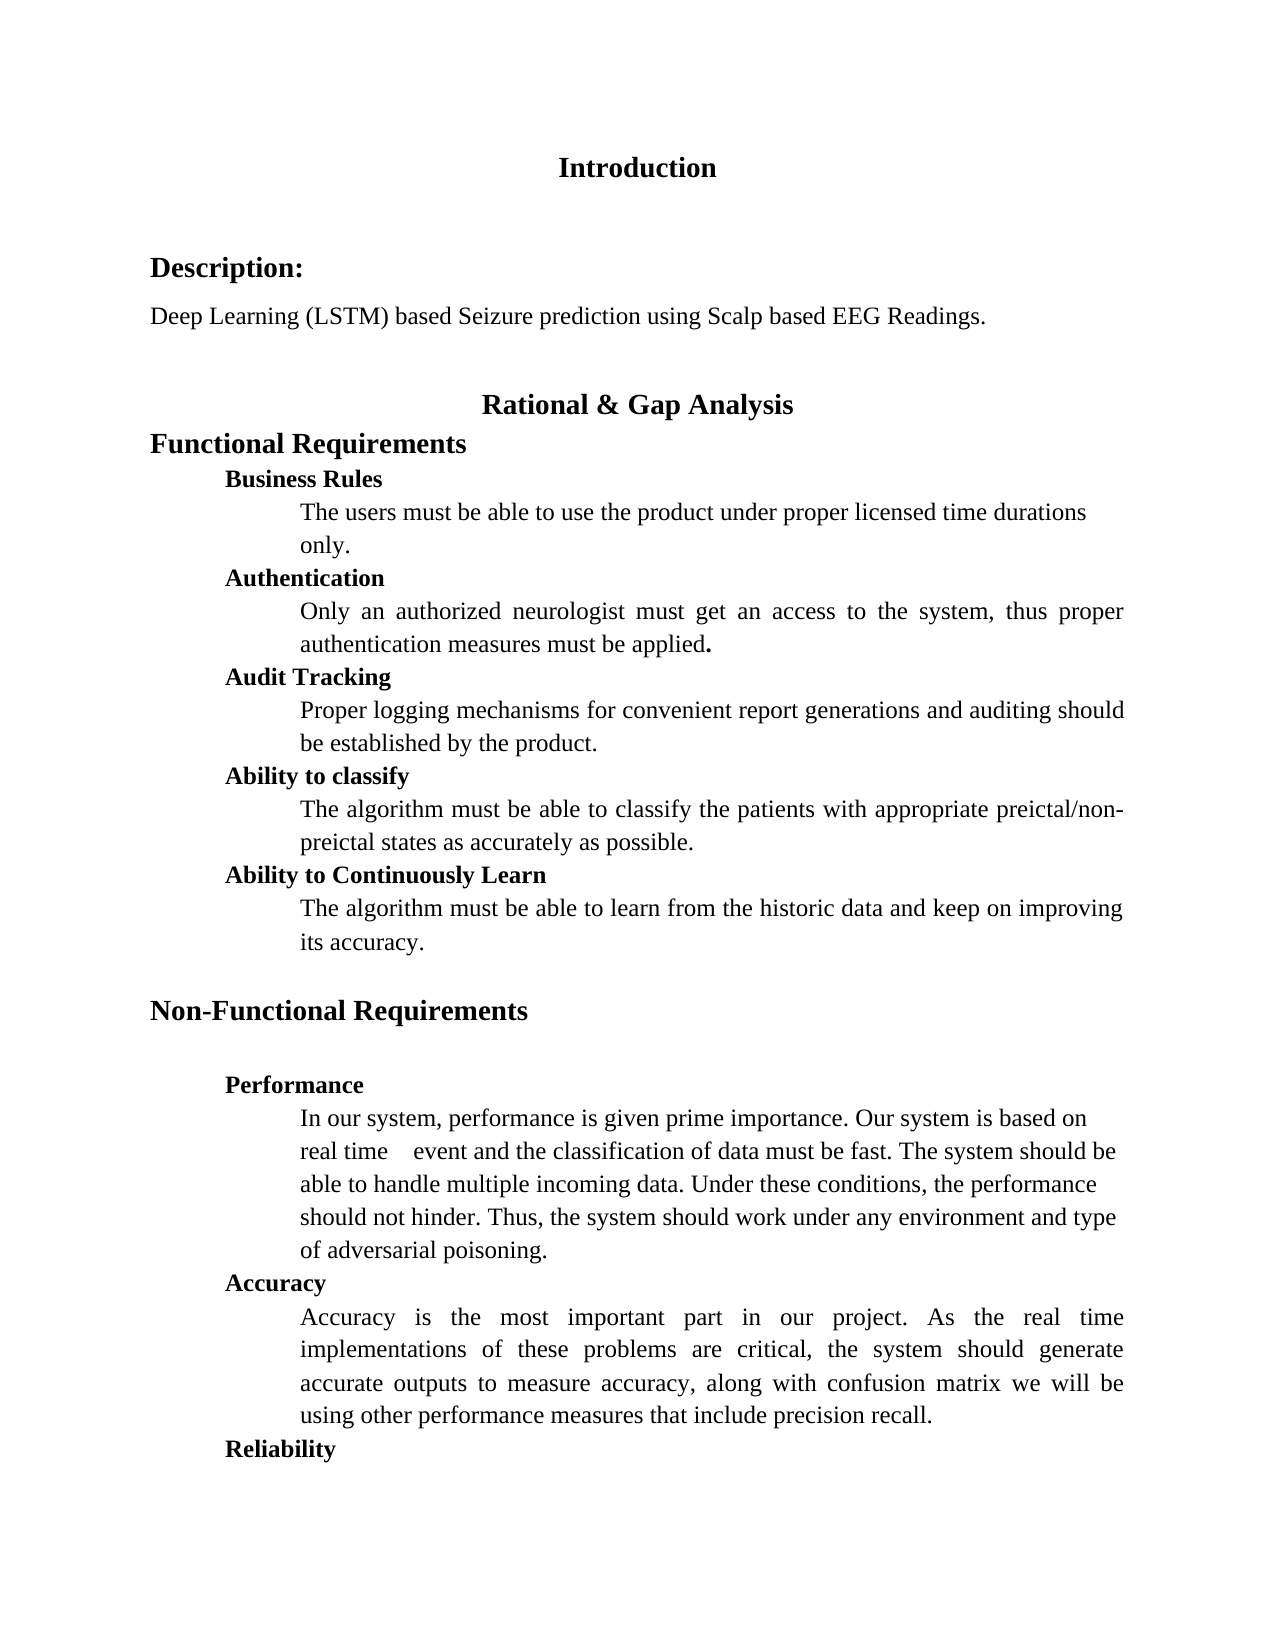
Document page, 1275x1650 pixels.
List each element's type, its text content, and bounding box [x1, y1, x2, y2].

text In our system, performance is given prime importance. Our system is based on real time event and the classification of data must be fast. The system should be able to handle multiple incoming data. Under these conditions, the performance should not hinder. Thus, the system should work under any environment and type of adversarial poisoning. [300, 1103, 1125, 1264]
text Non-Functional Requirements [150, 993, 1125, 1026]
text The users must be able to use the product under proper licensed time durations only. [300, 497, 1125, 559]
text Ability to classify [150, 761, 1125, 790]
text Functional Requirements [150, 426, 1125, 459]
text Ability to Continuously Learn [150, 861, 1125, 889]
text Performance [150, 1070, 1125, 1098]
text Proper logging mechanisms for convenient report generations and auditing should be established by the product. [300, 695, 1125, 757]
text Only an authorized neurologist must get an access to the system, thus proper authentication measures must be applied. [300, 596, 1125, 658]
text Rational & Gap Analysis [150, 387, 1125, 421]
text Authentication [150, 563, 1125, 592]
text Deep Learning (LSTM) based Seizure prediction using Scalp based EEG Readings. [150, 301, 1125, 330]
text Introduction [150, 150, 1125, 183]
text Reliability [150, 1434, 1125, 1462]
text Accuracy [150, 1268, 1125, 1297]
text Accuracy is the most important part in our project. As the real time implementations of these problems are critical, the system should generate accurate outputs to measure accuracy, along with confusion matrix we will be using other performance measures that include precision recall. [300, 1302, 1125, 1429]
text Business Rules [150, 464, 1125, 493]
text Audit Tracking [150, 662, 1125, 691]
text The algorithm must be able to learn from the historic data and keep on improving its accuracy. [300, 893, 1125, 955]
text Description: [150, 251, 1125, 284]
text The algorithm must be able to classify the patients with appropriate preictal/non-preictal states as accurately as possible. [300, 794, 1125, 856]
